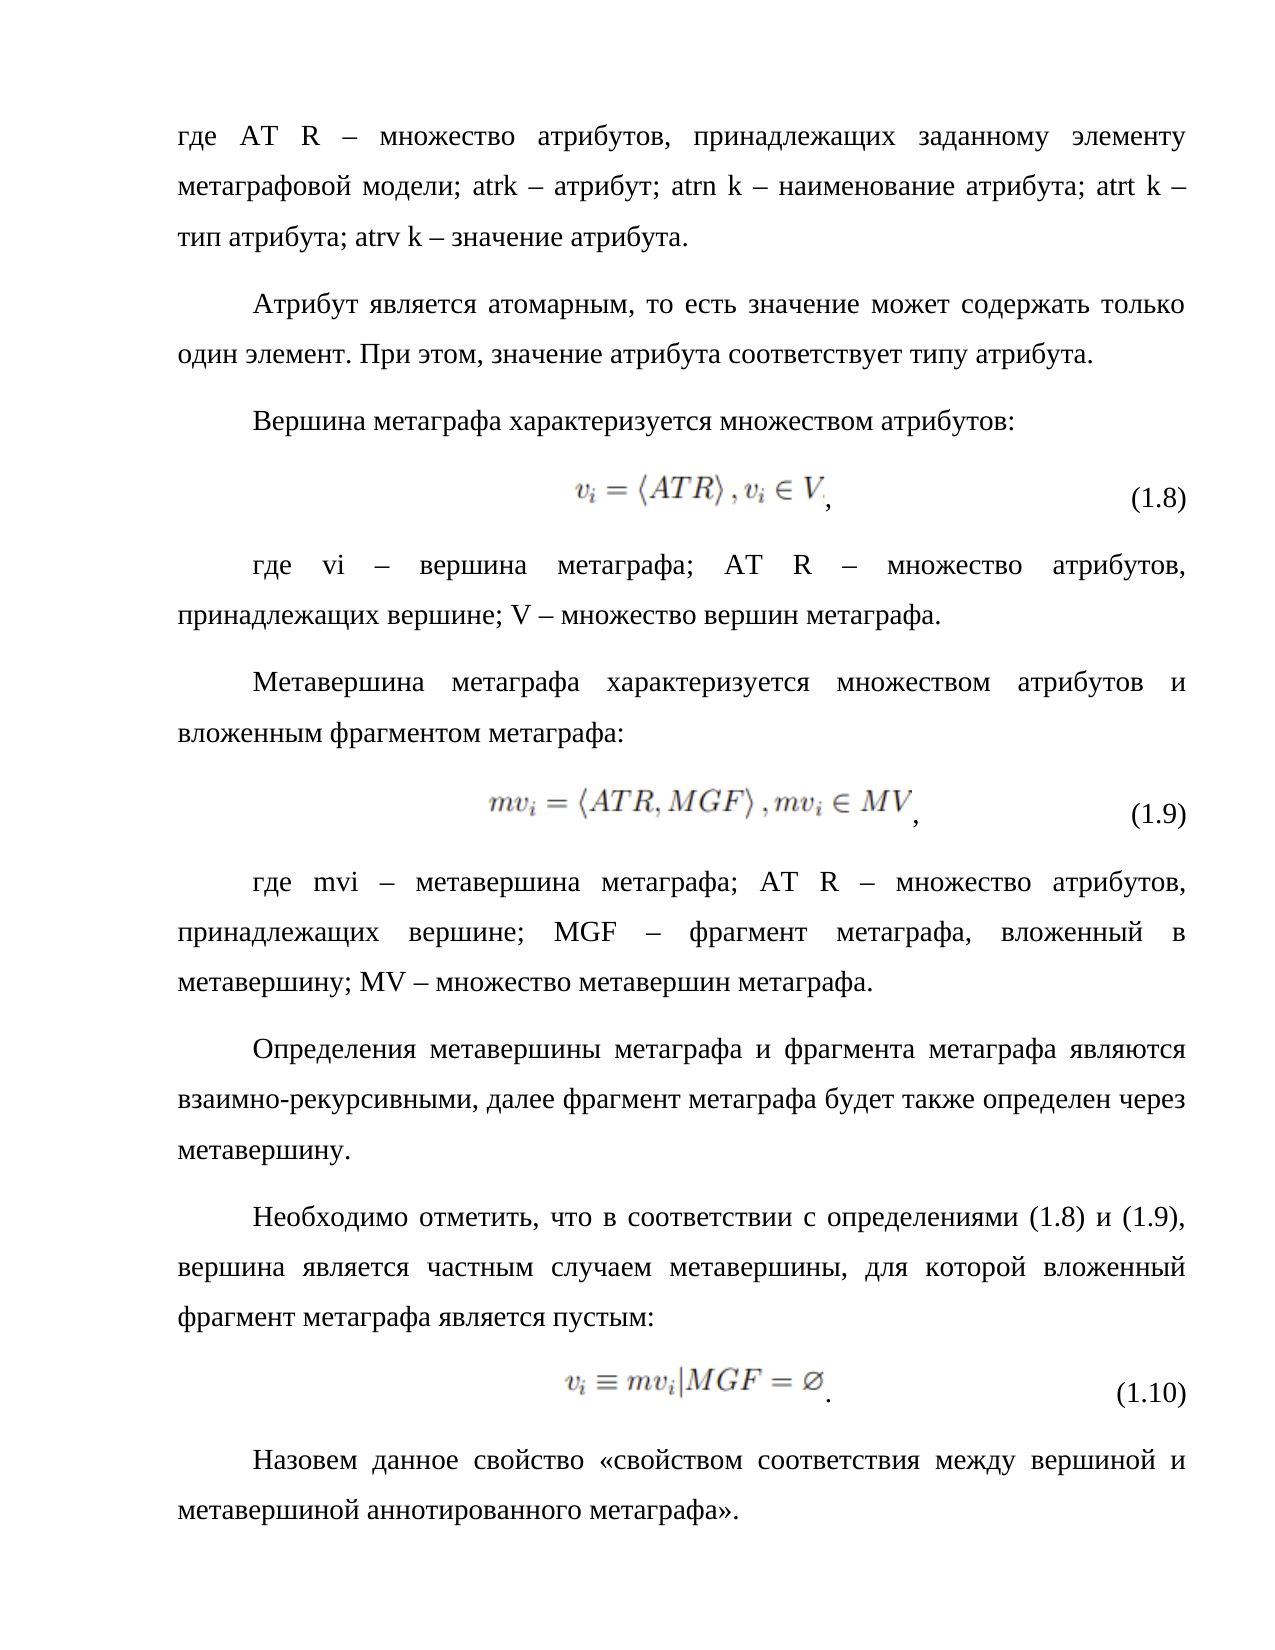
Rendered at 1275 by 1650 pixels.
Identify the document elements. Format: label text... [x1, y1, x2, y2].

picture [557, 1366, 825, 1403]
text где mvi – метавершина метаграфа; AT R – множество атрибутов, принадлежащих вершине; MGF – фрагмент метаграфа, вложенный в метавершину; MV – множество метавершин метаграфа. [177, 864, 1186, 998]
text Вершина метаграфа характеризуется множеством атрибутов: [177, 403, 1186, 437]
text Метавершина метаграфа характеризуется множеством атрибутов и вложенным фрагментом метаграфа: [177, 664, 1186, 748]
text . (1.10) [177, 1366, 1186, 1409]
text Атрибут является атомарным, то есть значение может содержать только один элемент. При этом, значение атрибута соответствует типу атрибута. [177, 286, 1186, 369]
text Назовем данное свойство «свойством соответствия между вершиной и метавершиной аннотированного метаграфа». [177, 1442, 1186, 1526]
text Определения метавершины метаграфа и фрагмента метаграфа являются взаимно-рекурсивными, далее фрагмент метаграфа будет также определен через метавершину. [177, 1031, 1186, 1165]
text Необходимо отметить, что в соответствии с определениями (1.8) и (1.9), вершина является частным случаем метавершины, для которой вложенный фрагмент метаграфа является пустым: [177, 1199, 1186, 1333]
text где vi – вершина метаграфа; AT R – множество атрибутов, принадлежащих вершине; V – множество вершин метаграфа. [177, 547, 1186, 631]
picture [565, 470, 825, 508]
text где AT R – множество атрибутов, принадлежащих заданному элементу метаграфовой модели; atrk – атрибут; atrn k – наименование атрибута; atrt k – тип атрибута; atrv k – значение атрибута. [177, 118, 1186, 252]
text , (1.8) [177, 470, 1186, 514]
picture [474, 781, 912, 824]
